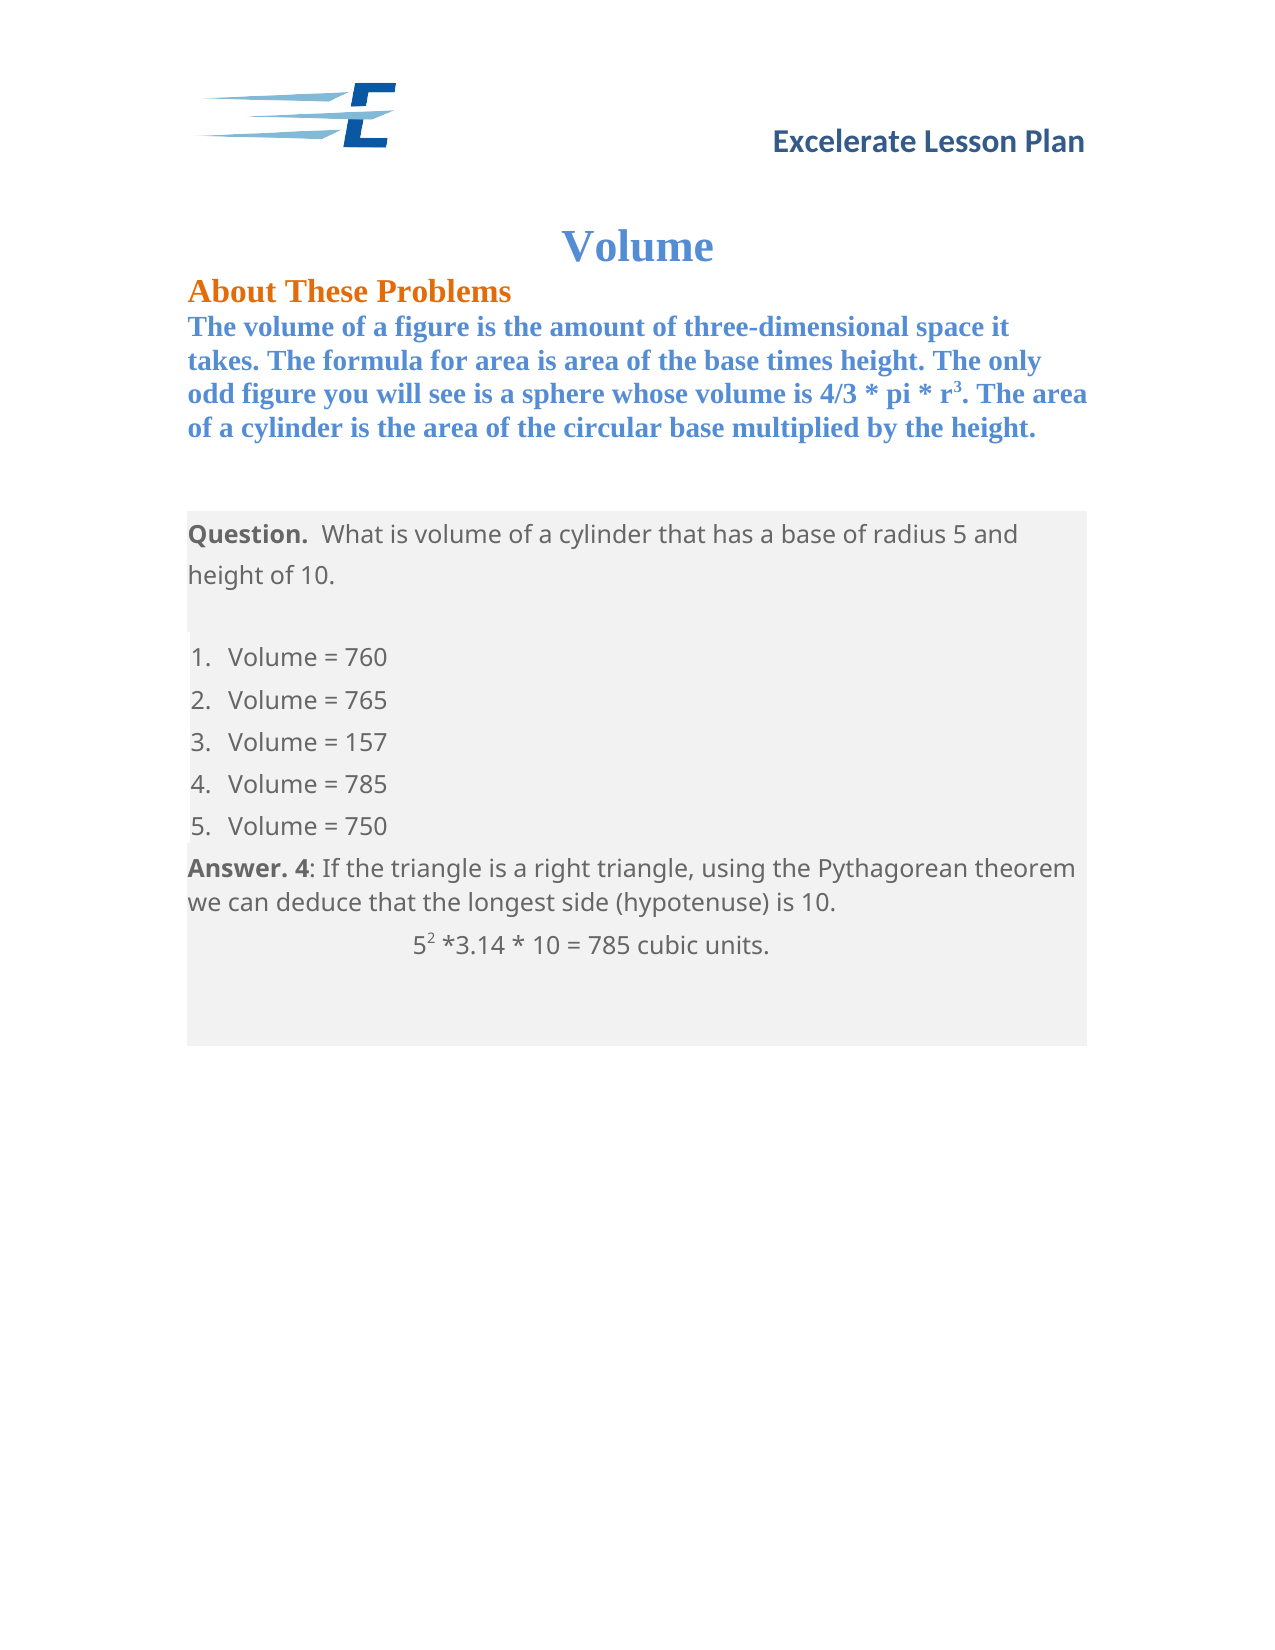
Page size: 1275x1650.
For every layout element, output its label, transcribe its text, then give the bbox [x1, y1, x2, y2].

list Volume = 157 [190, 724, 1087, 758]
list Volume = 750 [190, 809, 1087, 843]
list Volume = 765 [190, 682, 1087, 716]
text Answer. 4: If the triangle is a right triangle, using the Pythagorean theorem we can deduce that the longest side (hypotenuse) is 10. [187, 851, 1087, 919]
list Volume = 760 [190, 640, 1087, 674]
list Volume = 785 [190, 767, 1087, 801]
text The volume of a figure is the amount of three-dimensional space it takes. The formula for area is area of the base times height. The only odd figure you will see is a sphere whose volume is 4/3 * pi * r3. The area of a cylinder is the area of the circular base multiplied by the height. [187, 309, 1087, 444]
text Volume [187, 218, 1087, 271]
picture [187, 78, 400, 153]
text About These Problems [187, 271, 1087, 309]
text 52 *3.14 * 10 = 785 cubic units. [187, 927, 1087, 961]
text Question. What is volume of a cylinder that has a base of radius 5 and height of 10. [187, 511, 1087, 592]
subtitle Excelerate Lesson Plan [187, 78, 1087, 161]
